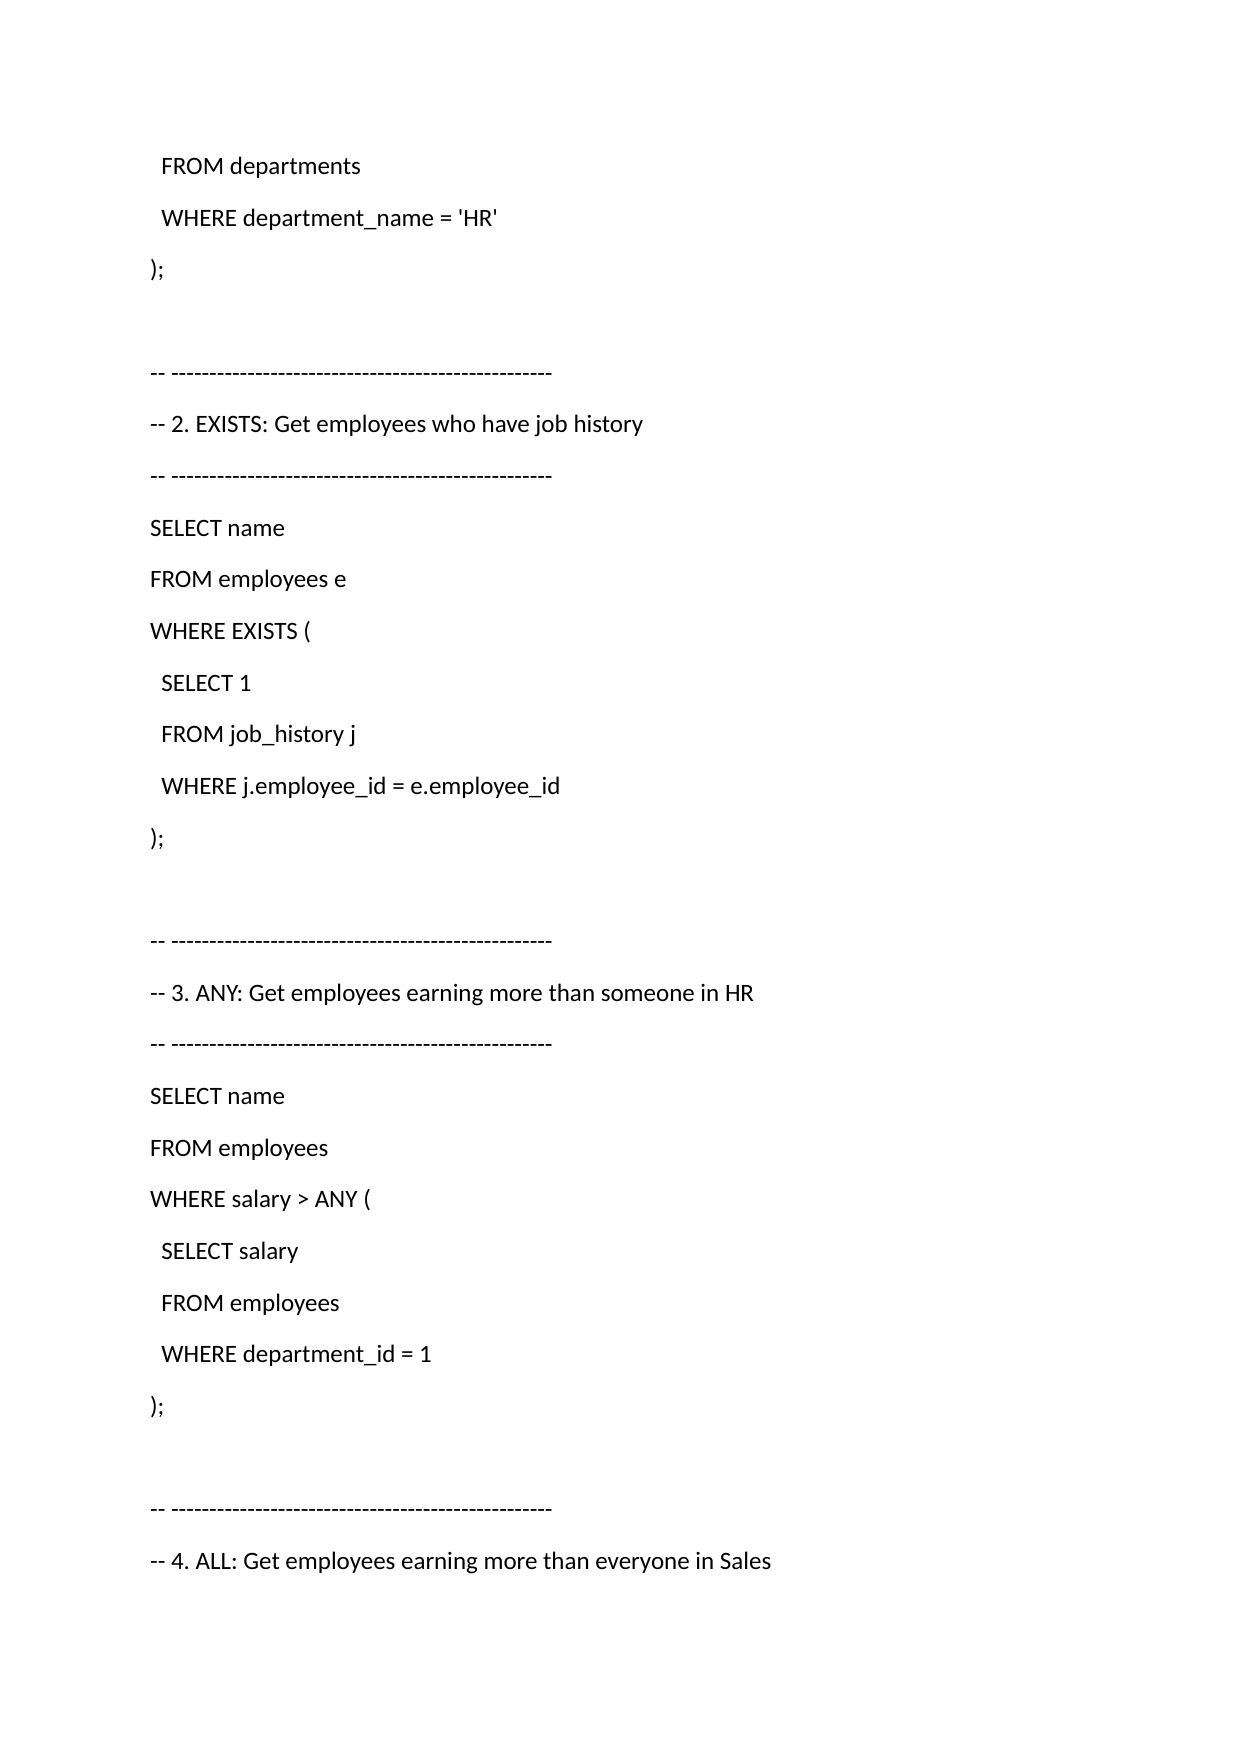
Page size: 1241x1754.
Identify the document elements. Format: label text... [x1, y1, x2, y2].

text FROM employees [150, 1132, 1090, 1162]
text -- 3. ANY: Get employees earning more than someone in HR [150, 977, 1090, 1007]
text WHERE j.employee_id = e.employee_id [150, 770, 1090, 801]
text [150, 357, 1090, 387]
text FROM departments [150, 150, 1090, 181]
text -- 4. ALL: Get employees earning more than everyone in Sales [150, 1545, 1090, 1576]
text -- -------------------------------------------------- [150, 1028, 1090, 1059]
text ); [150, 1390, 1090, 1421]
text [150, 460, 1090, 491]
text WHERE EXISTS ( [150, 615, 1090, 646]
text WHERE department_name = 'HR' [150, 202, 1090, 232]
text SELECT 1 [150, 667, 1090, 697]
text SELECT salary [150, 1235, 1090, 1266]
text FROM job_history j [150, 718, 1090, 749]
text SELECT name [150, 512, 1090, 542]
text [150, 1493, 1090, 1524]
text WHERE department_id = 1 [150, 1338, 1090, 1369]
text FROM employees [150, 1287, 1090, 1317]
text WHERE salary > ANY ( [150, 1183, 1090, 1214]
text FROM employees e [150, 563, 1090, 594]
text -- 2. EXISTS: Get employees who have job history [150, 408, 1090, 439]
text -- -------------------------------------------------- [150, 925, 1090, 956]
text ); [150, 253, 1090, 284]
text SELECT name [150, 1080, 1090, 1111]
text ); [150, 822, 1090, 852]
